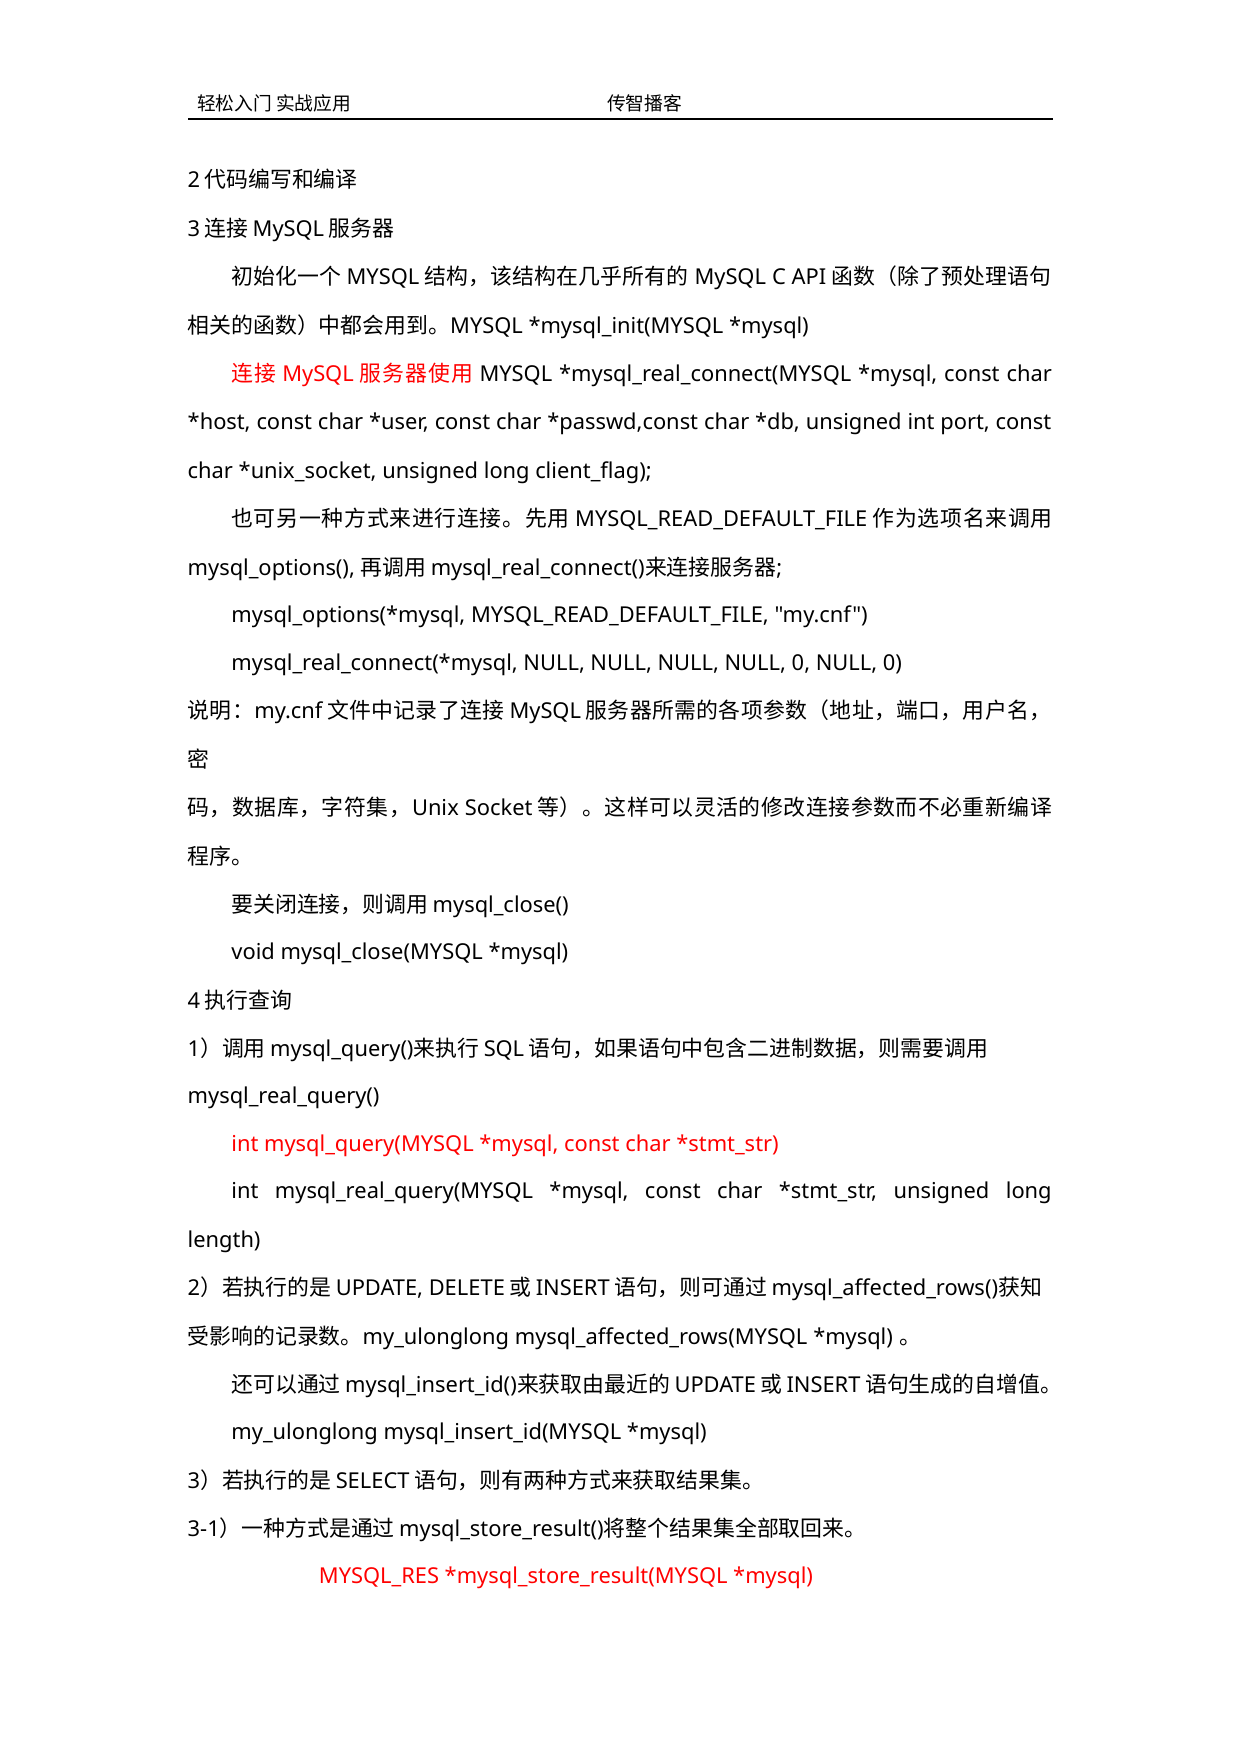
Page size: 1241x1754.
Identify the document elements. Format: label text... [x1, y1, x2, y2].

text mysql_real_connect(*mysql, NULL, NULL, NULL, NULL, 0, NULL, 0) [187, 645, 1053, 678]
text MYSQL_RES *mysql_store_result(MYSQL *mysql) [275, 1559, 1053, 1592]
text int mysql_real_query(MYSQL *mysql, const char *stmt_str, unsigned long length) [187, 1174, 1053, 1255]
text my_ulonglong mysql_insert_id(MYSQL *mysql) [187, 1415, 1053, 1447]
text 要关闭连接，则调用mysql_close() [187, 887, 1053, 919]
text 还可以通过mysql_insert_id()来获取由最近的UPDATE或INSERT语句生成的自增值。 [187, 1367, 1053, 1399]
text 码，数据库，字符集，Unix Socket等）。这样可以灵活的修改连接参数而不必重新编译程序。 [187, 789, 1053, 871]
text 4执行查询 [187, 982, 1053, 1015]
text mysql_options(*mysql, MYSQL_READ_DEFAULT_FILE, "my.cnf") [187, 598, 1053, 630]
text 1）调用mysql_query()来执行SQL语句，如果语句中包含二进制数据，则需要调用 [187, 1031, 1053, 1063]
text 受影响的记录数。my_ulonglong mysql_affected_rows(MYSQL *mysql) 。 [187, 1318, 1053, 1351]
text mysql_real_query() [187, 1079, 1053, 1112]
text 连接MySQL服务器使用MYSQL *mysql_real_connect(MYSQL *mysql, const char *host, const char *user, const char *passwd,const char *db, unsigned int port, const char *unix_socket, unsigned long client_flag); [187, 356, 1053, 486]
text int mysql_query(MYSQL *mysql, const char *stmt_str) [187, 1126, 1053, 1159]
text 也可另一种方式来进行连接。先用MYSQL_READ_DEFAULT_FILE作为选项名来调用mysql_options(), 再调用mysql_real_connect()来连接服务器; [187, 501, 1053, 582]
text 3-1）一种方式是通过mysql_store_result()将整个结果集全部取回来。 [187, 1511, 1053, 1543]
text void mysql_close(MYSQL *mysql) [187, 935, 1053, 967]
text 3）若执行的是SELECT语句，则有两种方式来获取结果集。 [187, 1462, 1053, 1495]
text 3连接MySQL服务器 [187, 210, 1053, 243]
text 说明：my.cnf文件中记录了连接MySQL服务器所需的各项参数（地址，端口，用户名，密 [187, 692, 1053, 774]
text 2代码编写和编译 [187, 162, 1053, 194]
text 初始化一个MYSQL结构，该结构在几乎所有的MySQL C API函数（除了预处理语句相关的函数）中都会用到。MYSQL *mysql_init(MYSQL *mysql) [187, 259, 1053, 340]
text 2）若执行的是UPDATE, DELETE或INSERT语句，则可通过mysql_affected_rows()获知 [187, 1270, 1053, 1302]
